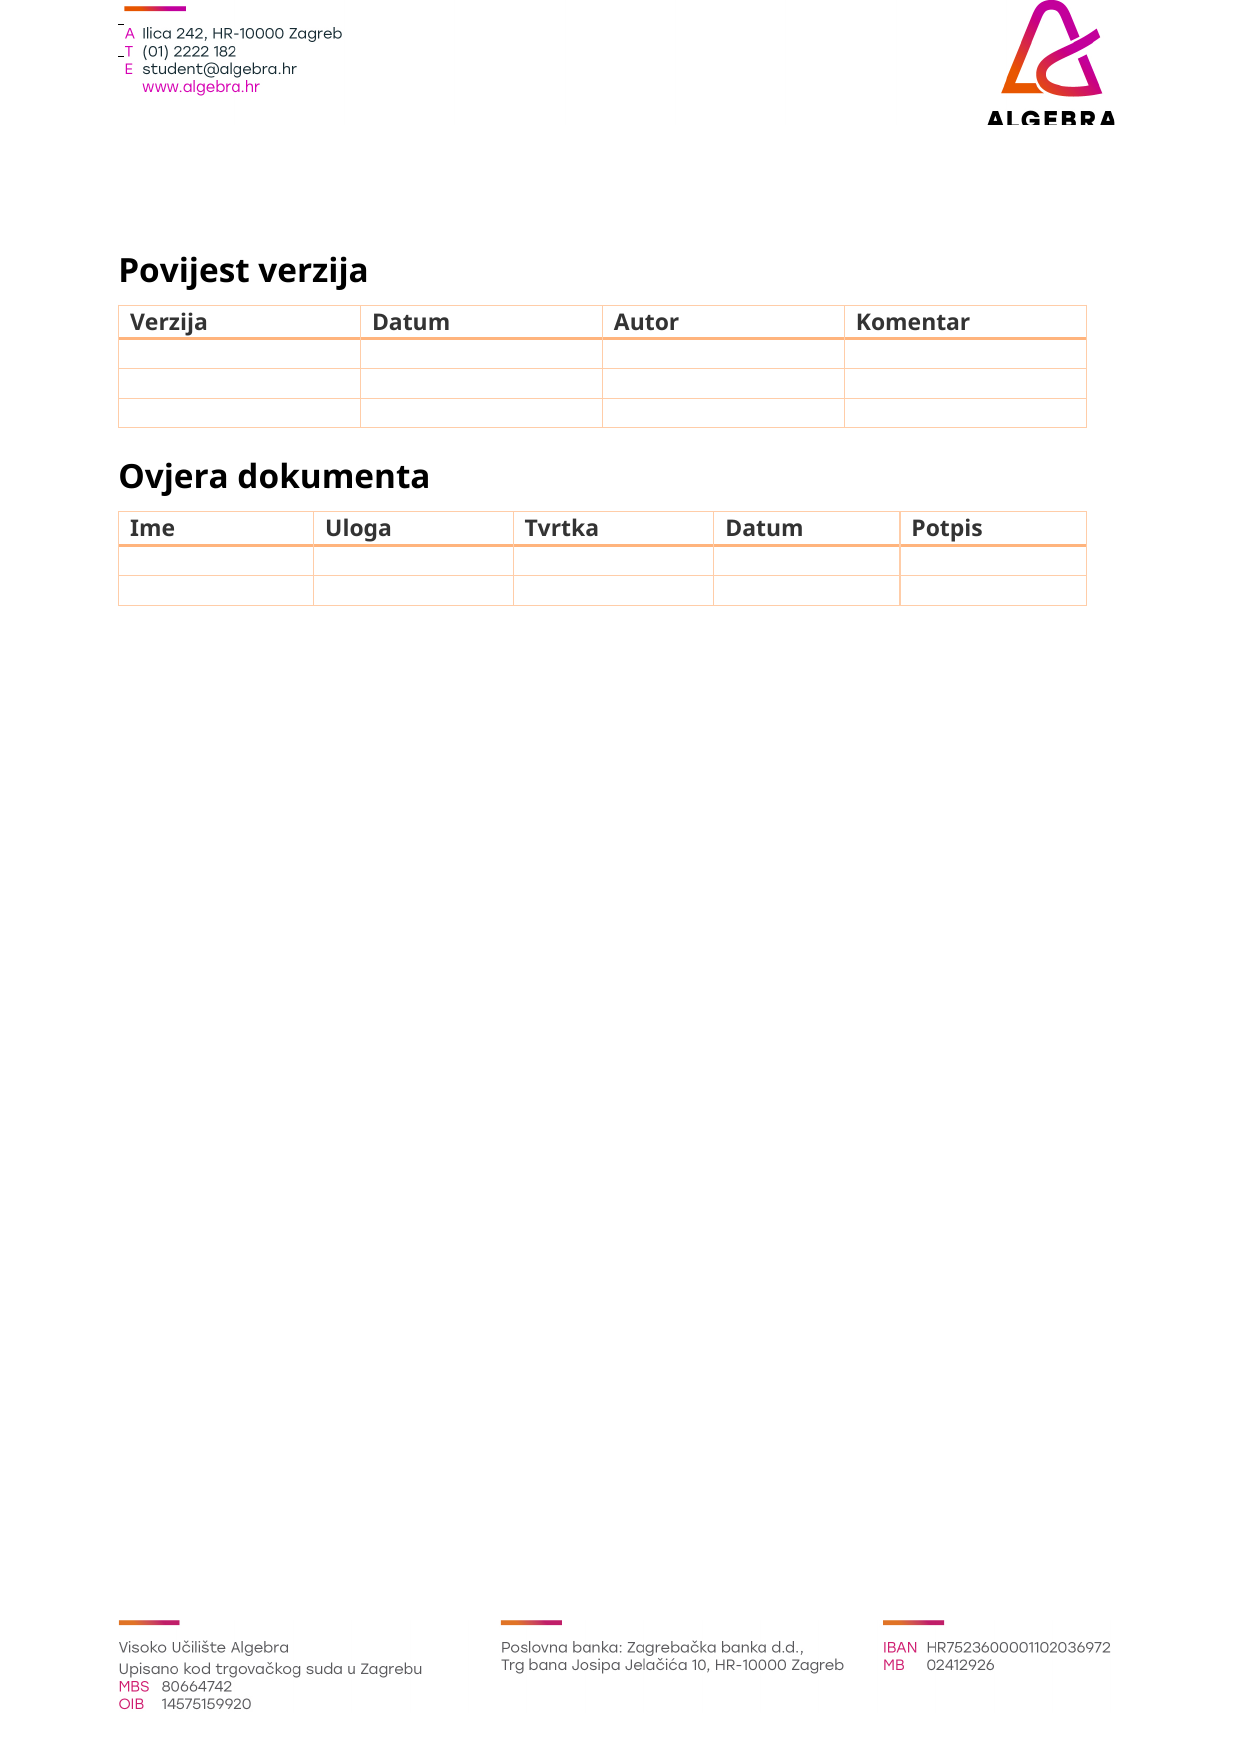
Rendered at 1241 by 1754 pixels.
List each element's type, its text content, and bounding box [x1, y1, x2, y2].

subtitle Ovjera dokumenta [118, 453, 1092, 499]
table_header Potpis [901, 512, 1086, 543]
table_cell [514, 576, 713, 604]
table_cell [603, 340, 844, 368]
table_cell [361, 340, 602, 368]
subtitle Povijest verzija [118, 247, 1092, 292]
table_cell [845, 369, 1086, 398]
table_header Tvrtka [514, 512, 713, 543]
table_cell [119, 369, 360, 398]
table_cell [119, 547, 313, 575]
table_cell [314, 576, 513, 604]
picture [118, 1620, 1111, 1713]
table_cell [514, 547, 713, 575]
table_header Uloga [314, 512, 513, 543]
table_cell [119, 576, 313, 604]
table_cell [714, 547, 899, 575]
table_cell [603, 369, 844, 398]
table_cell [845, 399, 1086, 427]
table_cell [119, 340, 360, 368]
table_header Datum [714, 512, 899, 543]
table_cell [314, 547, 513, 575]
table_cell [901, 547, 1086, 575]
table_header Komentar [845, 306, 1086, 337]
table_header Verzija [119, 306, 360, 337]
table_cell [361, 369, 602, 398]
picture [124, 0, 1115, 125]
table_cell [119, 399, 360, 427]
table_header Datum [361, 306, 602, 337]
table_header Ime [119, 512, 313, 543]
table_cell [845, 340, 1086, 368]
table_header Autor [603, 306, 844, 337]
table_cell [714, 576, 899, 604]
table_cell [603, 399, 844, 427]
table_cell [361, 399, 602, 427]
table_cell [901, 576, 1086, 604]
